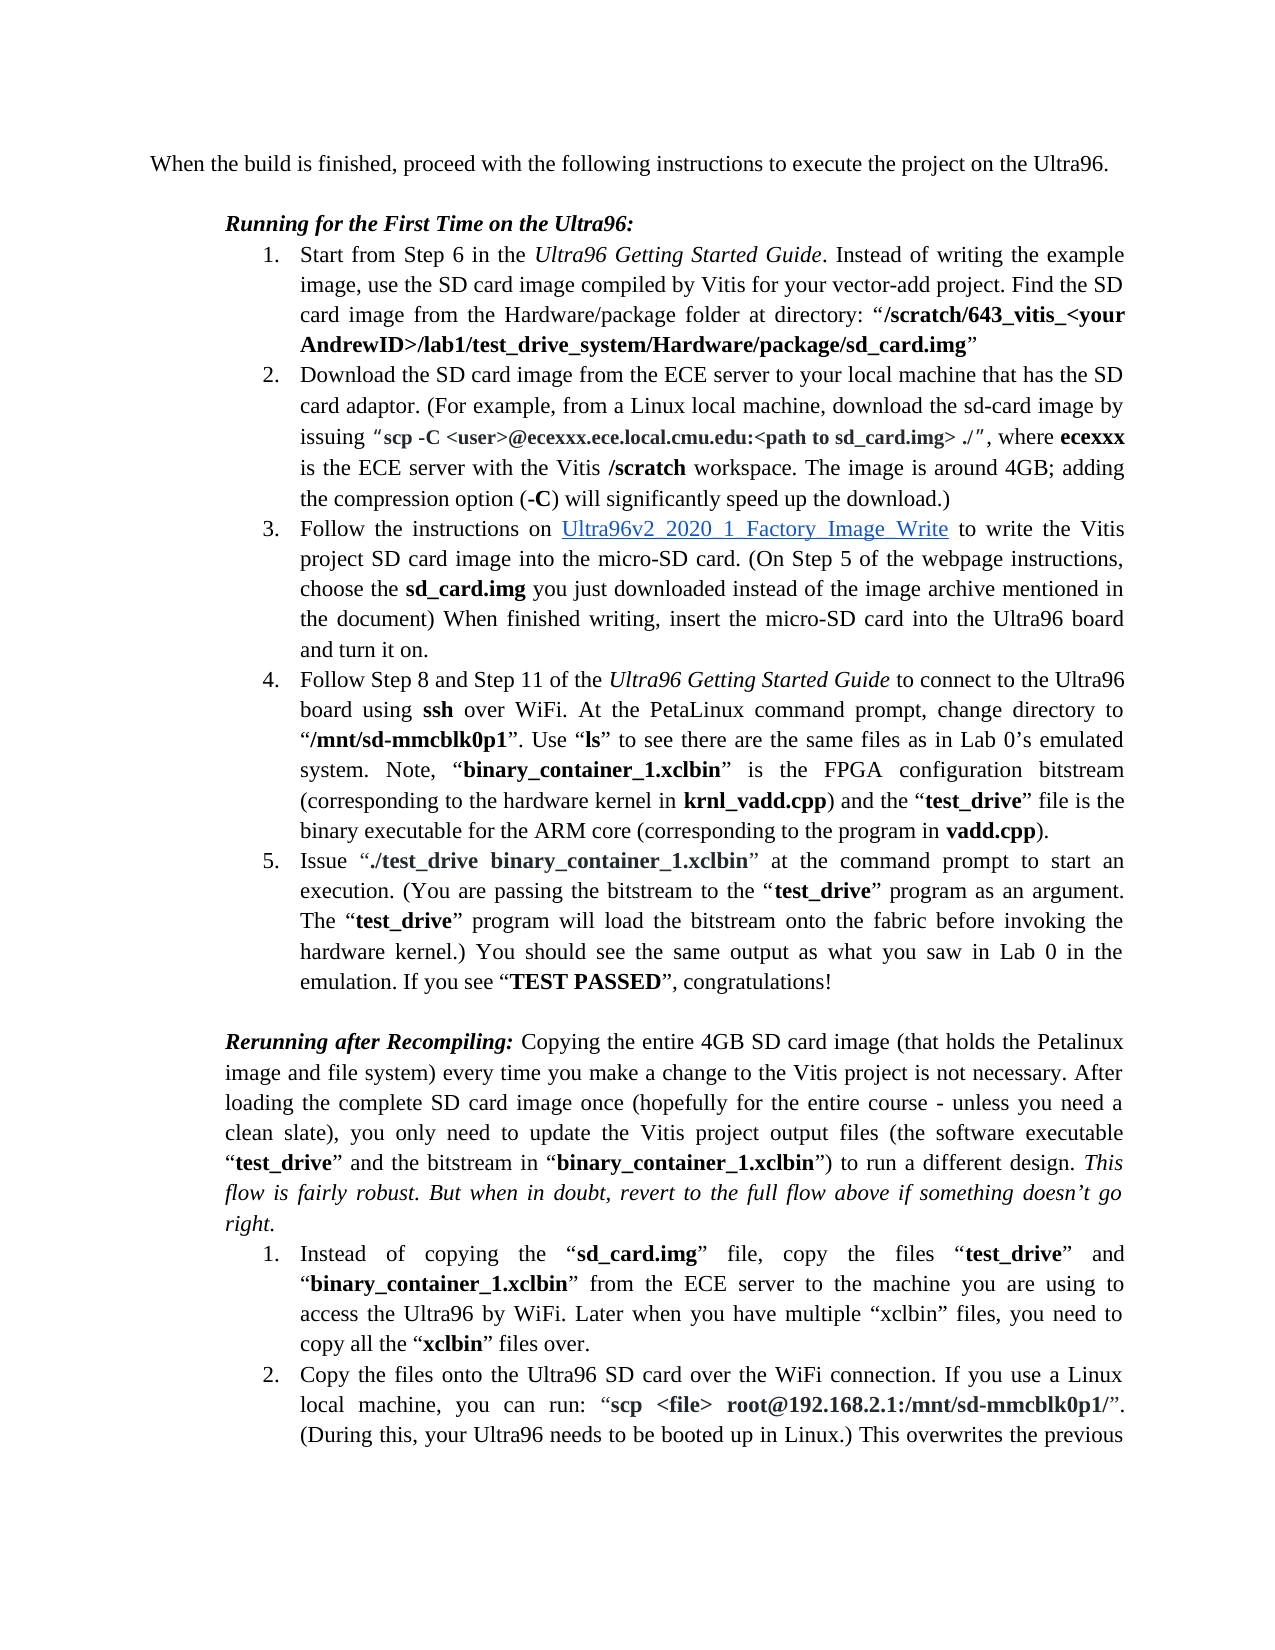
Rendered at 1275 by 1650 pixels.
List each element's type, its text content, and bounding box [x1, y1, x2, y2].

list Issue “./test_drive binary_container_1.xclbin” at the command prompt to start an execution. (You are passing the bitstream to the “test_drive” program as an argument. The “test_drive” program will load the bitstream onto the fabric before invoking the hardware kernel.) You should see the same output as what you saw in Lab 0 in the emulation. If you see “TEST PASSED”, congratulations! [262, 847, 1125, 994]
list Follow the instructions on Ultra96v2_2020_1_Factory_Image_Write to write the Vitis project SD card image into the micro-SD card. (On Step 5 of the webpage instructions, choose the sd_card.img you just downloaded instead of the image archive mentioned in the document) When finished writing, insert the micro-SD card into the Ultra96 board and turn it on. [262, 515, 1125, 662]
list Follow Step 8 and Step 11 of the Ultra96 Getting Started Guide to connect to the Ultra96 board using ssh over WiFi. At the PetaLinux command prompt, change directory to “/mnt/sd-mmcblk0p1”. Use “ls” to see there are the same files as in Lab 0’s emulated system. Note, “binary_container_1.xclbin” is the FPGA configuration bitstream (corresponding to the hardware kernel in krnl_vadd.cpp) and the “test_drive” file is the binary executable for the ARM core (corresponding to the program in vadd.cpp). [262, 666, 1125, 843]
text Running for the First Time on the Ultra96: [225, 210, 1125, 237]
list Start from Step 6 in the Ultra96 Getting Started Guide. Instead of writing the example image, use the SD card image compiled by Vitis for your vector-add project. Find the SD card image from the Hardware/package folder at directory: “/scratch/643_vitis_<your AndrewID>/lab1/test_drive_system/Hardware/package/sd_card.img” [262, 241, 1125, 358]
text When the build is finished, proceed with the following instructions to execute the project on the Ultra96. [150, 150, 1125, 176]
list Instead of copying the “sd_card.img” file, copy the files “test_drive” and “binary_container_1.xclbin” from the ECE server to the machine you are using to access the Ultra96 by WiFi. Later when you have multiple “xclbin” files, you need to copy all the “xclbin” files over. [262, 1240, 1125, 1357]
list Download the SD card image from the ECE server to your local machine that has the SD card adaptor. (For example, from a Linux local machine, download the sd-card image by issuing “scp -C <user>@ecexxx.ece.local.cmu.edu:<path to sd_card.img> ./”, where ecexxx is the ECE server with the Vitis /scratch workspace. The image is around 4GB; adding the compression option (-C) will significantly speed up the download.) [262, 361, 1125, 511]
text Rerunning after Recompiling: Copying the entire 4GB SD card image (that holds the Petalinux image and file system) every time you make a change to the Vitis project is not necessary. After loading the complete SD card image once (hopefully for the entire course - unless you need a clean slate), you only need to update the Vitis project output files (the software executable “test_drive” and the bitstream in “binary_container_1.xclbin”) to run a different design. This flow is fairly robust. But when in doubt, revert to the full flow above if something doesn’t go right. [225, 1028, 1125, 1236]
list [262, 1361, 1125, 1447]
